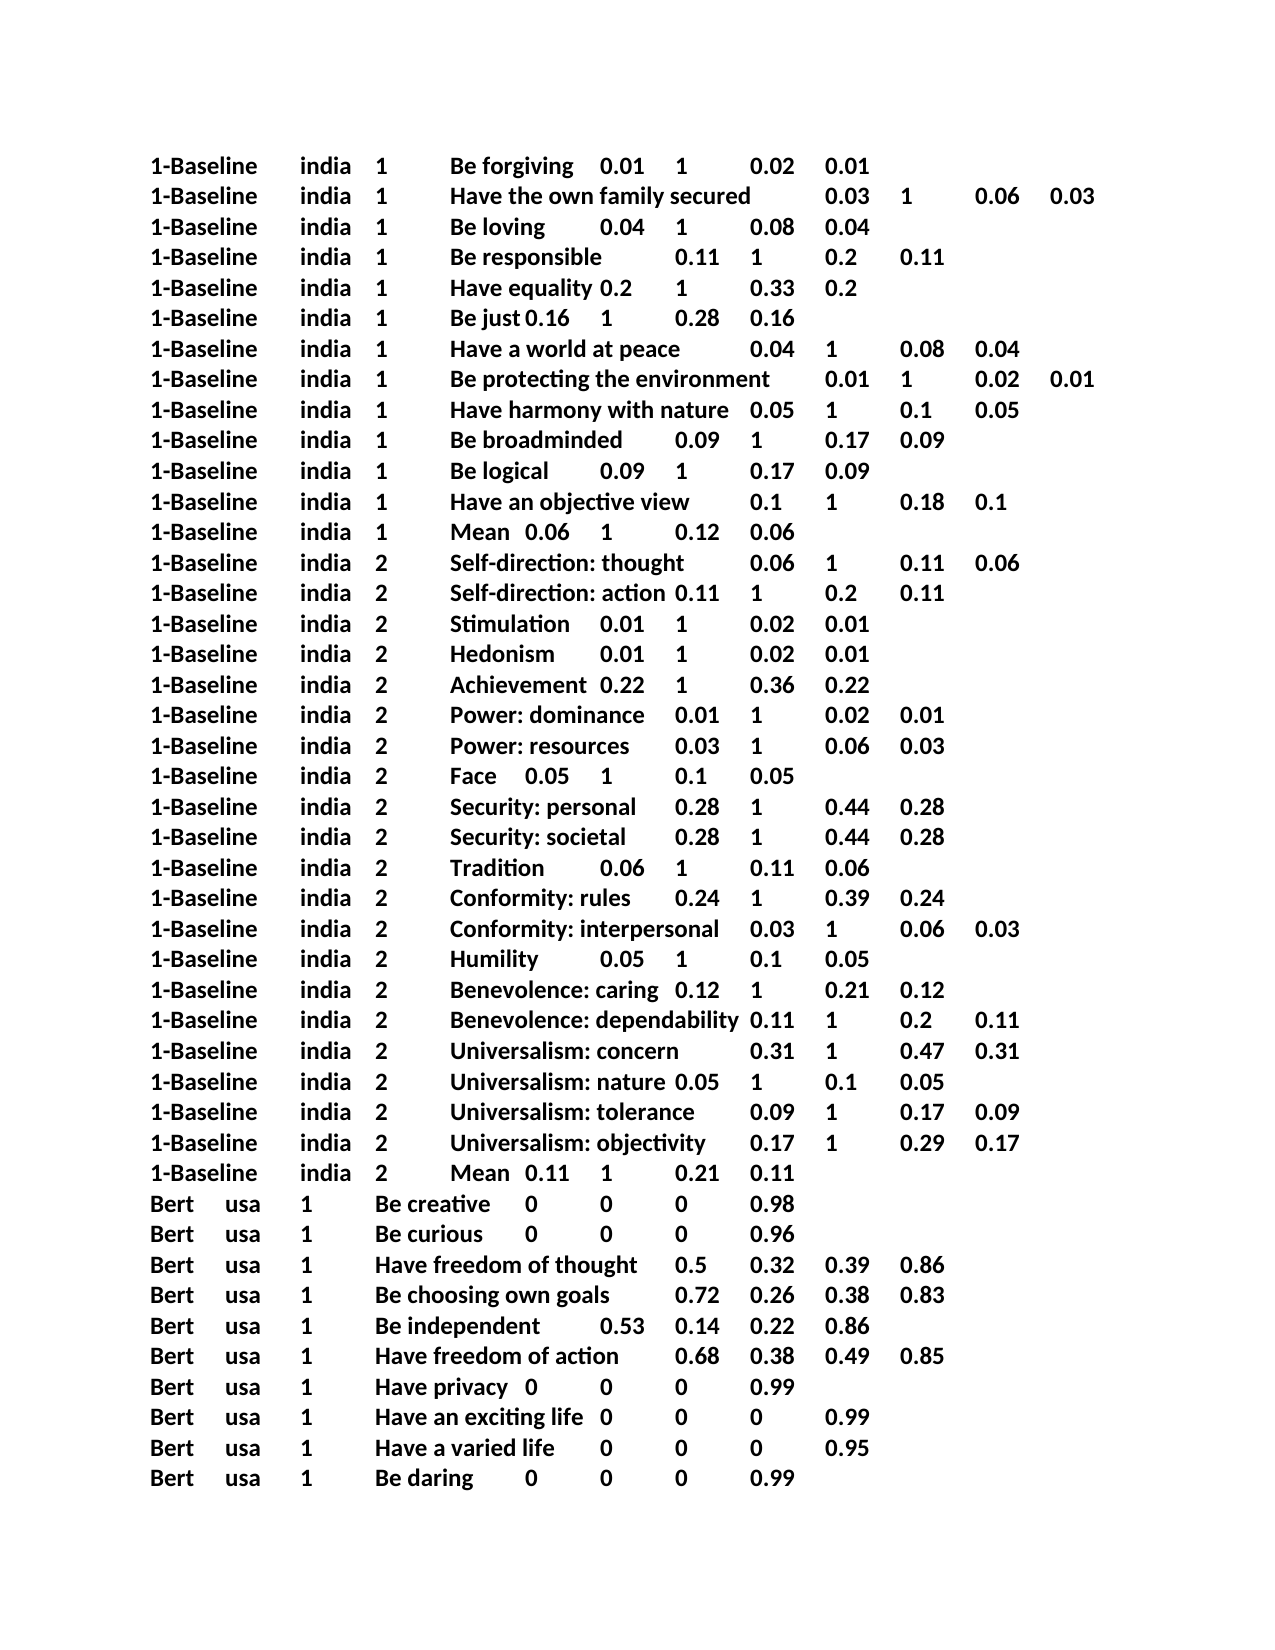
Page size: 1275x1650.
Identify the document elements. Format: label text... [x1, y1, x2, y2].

text Bert usa 1 Be creative 0 0 0 0.98 [150, 1188, 1125, 1218]
text 1-Baseline india 2 Benevolence: caring 0.12 1 0.21 0.12 [150, 974, 1125, 1004]
text 1-Baseline india 2 Power: resources 0.03 1 0.06 0.03 [150, 730, 1125, 760]
text 1-Baseline india 1 Have harmony with nature 0.05 1 0.1 0.05 [150, 394, 1125, 425]
text 1-Baseline india 2 Hedonism 0.01 1 0.02 0.01 [150, 638, 1125, 669]
text 1-Baseline india 2 Stimulation 0.01 1 0.02 0.01 [150, 608, 1125, 638]
text Bert usa 1 Be choosing own goals 0.72 0.26 0.38 0.83 [150, 1279, 1125, 1310]
text 1-Baseline india 1 Be protecting the environment 0.01 1 0.02 0.01 [150, 364, 1125, 394]
text 1-Baseline india 1 Be loving 0.04 1 0.08 0.04 [150, 211, 1125, 242]
text 1-Baseline india 1 Be logical 0.09 1 0.17 0.09 [150, 455, 1125, 486]
text Bert usa 1 Have freedom of thought 0.5 0.32 0.39 0.86 [150, 1249, 1125, 1279]
text 1-Baseline india 2 Tradition 0.06 1 0.11 0.06 [150, 852, 1125, 882]
text 1-Baseline india 2 Security: personal 0.28 1 0.44 0.28 [150, 791, 1125, 821]
text 1-Baseline india 2 Mean 0.11 1 0.21 0.11 [150, 1157, 1125, 1188]
text Bert usa 1 Be daring 0 0 0 0.99 [150, 1462, 1125, 1493]
text 1-Baseline india 2 Universalism: objectivity 0.17 1 0.29 0.17 [150, 1127, 1125, 1157]
text Bert usa 1 Have a varied life 0 0 0 0.95 [150, 1432, 1125, 1462]
text 1-Baseline india 2 Conformity: rules 0.24 1 0.39 0.24 [150, 882, 1125, 913]
text 1-Baseline india 1 Mean 0.06 1 0.12 0.06 [150, 516, 1125, 547]
text 1-Baseline india 1 Be just 0.16 1 0.28 0.16 [150, 303, 1125, 333]
text 1-Baseline india 2 Power: dominance 0.01 1 0.02 0.01 [150, 699, 1125, 730]
text Bert usa 1 Be curious 0 0 0 0.96 [150, 1218, 1125, 1249]
text 1-Baseline india 2 Face 0.05 1 0.1 0.05 [150, 760, 1125, 791]
text Bert usa 1 Have freedom of action 0.68 0.38 0.49 0.85 [150, 1340, 1125, 1371]
text 1-Baseline india 1 Be responsible 0.11 1 0.2 0.11 [150, 242, 1125, 272]
text 1-Baseline india 2 Benevolence: dependability 0.11 1 0.2 0.11 [150, 1004, 1125, 1035]
text 1-Baseline india 2 Universalism: concern 0.31 1 0.47 0.31 [150, 1035, 1125, 1066]
text Bert usa 1 Be independent 0.53 0.14 0.22 0.86 [150, 1310, 1125, 1340]
text 1-Baseline india 2 Self-direction: action 0.11 1 0.2 0.11 [150, 577, 1125, 608]
text 1-Baseline india 2 Achievement 0.22 1 0.36 0.22 [150, 669, 1125, 699]
text 1-Baseline india 1 Have the own family secured 0.03 1 0.06 0.03 [150, 181, 1125, 211]
text 1-Baseline india 2 Universalism: nature 0.05 1 0.1 0.05 [150, 1066, 1125, 1096]
text 1-Baseline india 2 Security: societal 0.28 1 0.44 0.28 [150, 821, 1125, 852]
text 1-Baseline india 2 Universalism: tolerance 0.09 1 0.17 0.09 [150, 1096, 1125, 1127]
text 1-Baseline india 1 Be forgiving 0.01 1 0.02 0.01 [150, 150, 1125, 181]
text 1-Baseline india 2 Self-direction: thought 0.06 1 0.11 0.06 [150, 547, 1125, 577]
text 1-Baseline india 1 Be broadminded 0.09 1 0.17 0.09 [150, 425, 1125, 455]
text 1-Baseline india 2 Conformity: interpersonal 0.03 1 0.06 0.03 [150, 913, 1125, 943]
text 1-Baseline india 2 Humility 0.05 1 0.1 0.05 [150, 943, 1125, 974]
text Bert usa 1 Have privacy 0 0 0 0.99 [150, 1371, 1125, 1401]
text Bert usa 1 Have an exciting life 0 0 0 0.99 [150, 1401, 1125, 1432]
text 1-Baseline india 1 Have a world at peace 0.04 1 0.08 0.04 [150, 333, 1125, 364]
text 1-Baseline india 1 Have an objective view 0.1 1 0.18 0.1 [150, 486, 1125, 516]
text 1-Baseline india 1 Have equality 0.2 1 0.33 0.2 [150, 272, 1125, 303]
